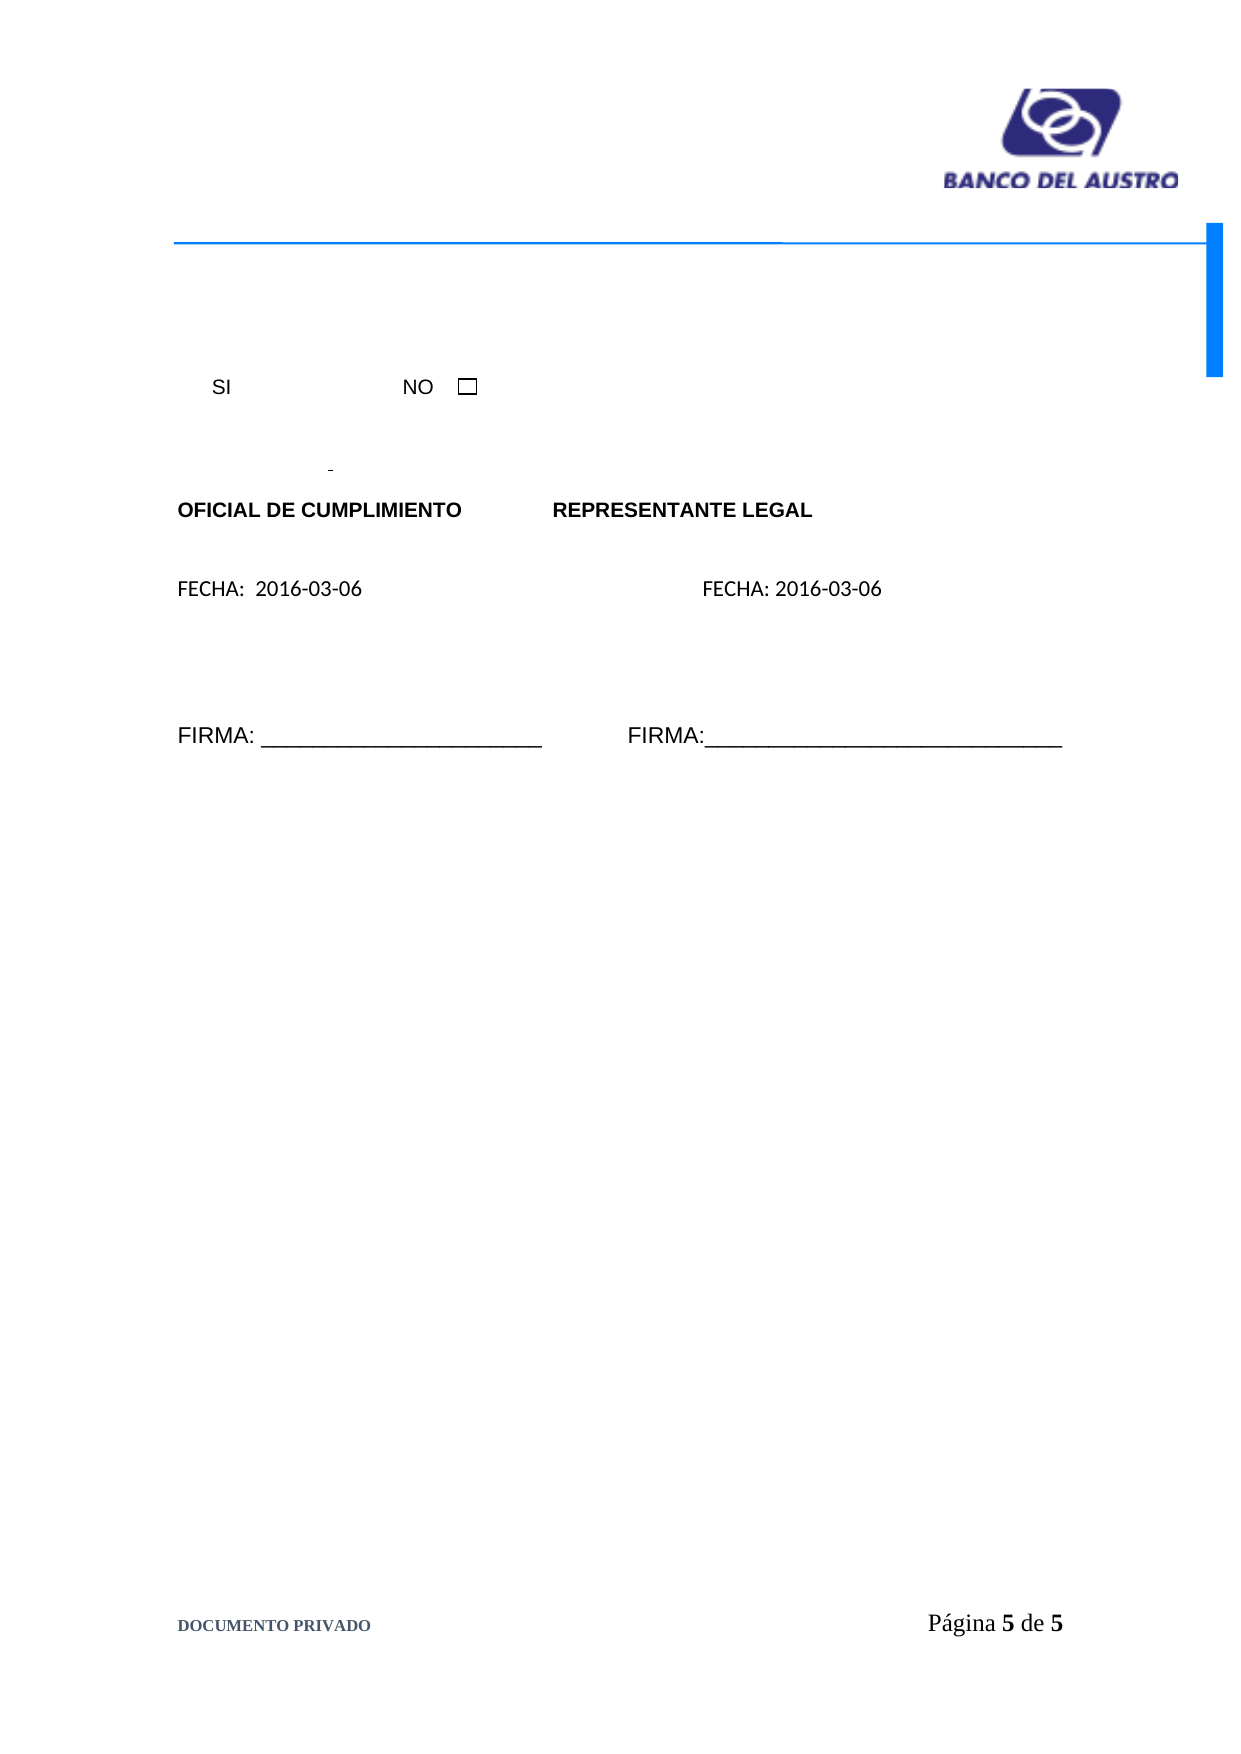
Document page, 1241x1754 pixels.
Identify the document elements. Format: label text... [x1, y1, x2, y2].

text OFICIAL DE CUMPLIMIENTO REPRESENTANTE LEGAL [177, 498, 1092, 522]
text FIRMA: ______________________ FIRMA:____________________________ [177, 722, 1092, 748]
text SI NO [212, 374, 1092, 398]
picture [943, 88, 1179, 189]
text FECHA: 2016-03-06 FECHA: 2016-03-06 [177, 574, 1092, 602]
